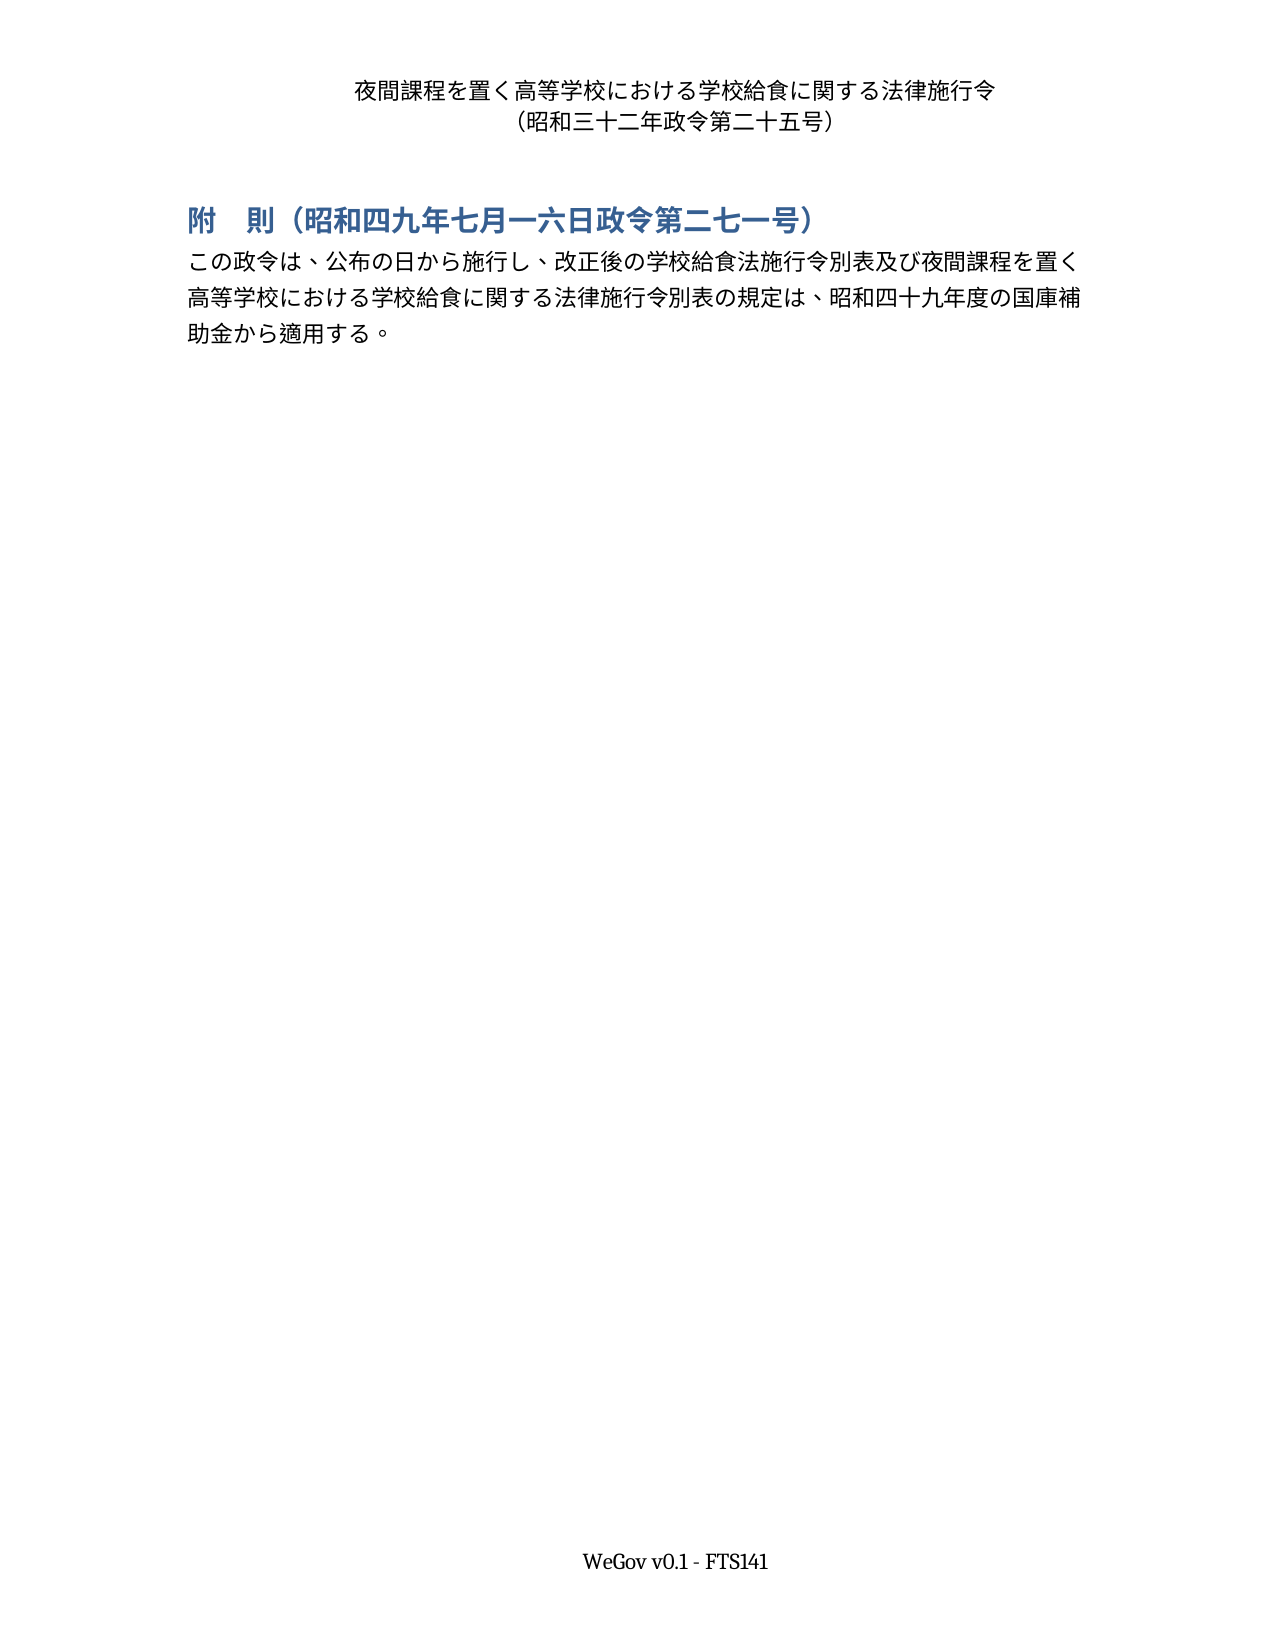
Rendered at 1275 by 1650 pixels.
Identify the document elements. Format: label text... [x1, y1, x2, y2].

subtitle 附 則（昭和四九年七月一六日政令第二七一号） [187, 200, 1087, 240]
text この政令は、公布の日から施行し、改正後の学校給食法施行令別表及び夜間課程を置く高等学校における学校給食に関する法律施行令別表の規定は、昭和四十九年度の国庫補助金から適用する。 [187, 246, 1087, 349]
